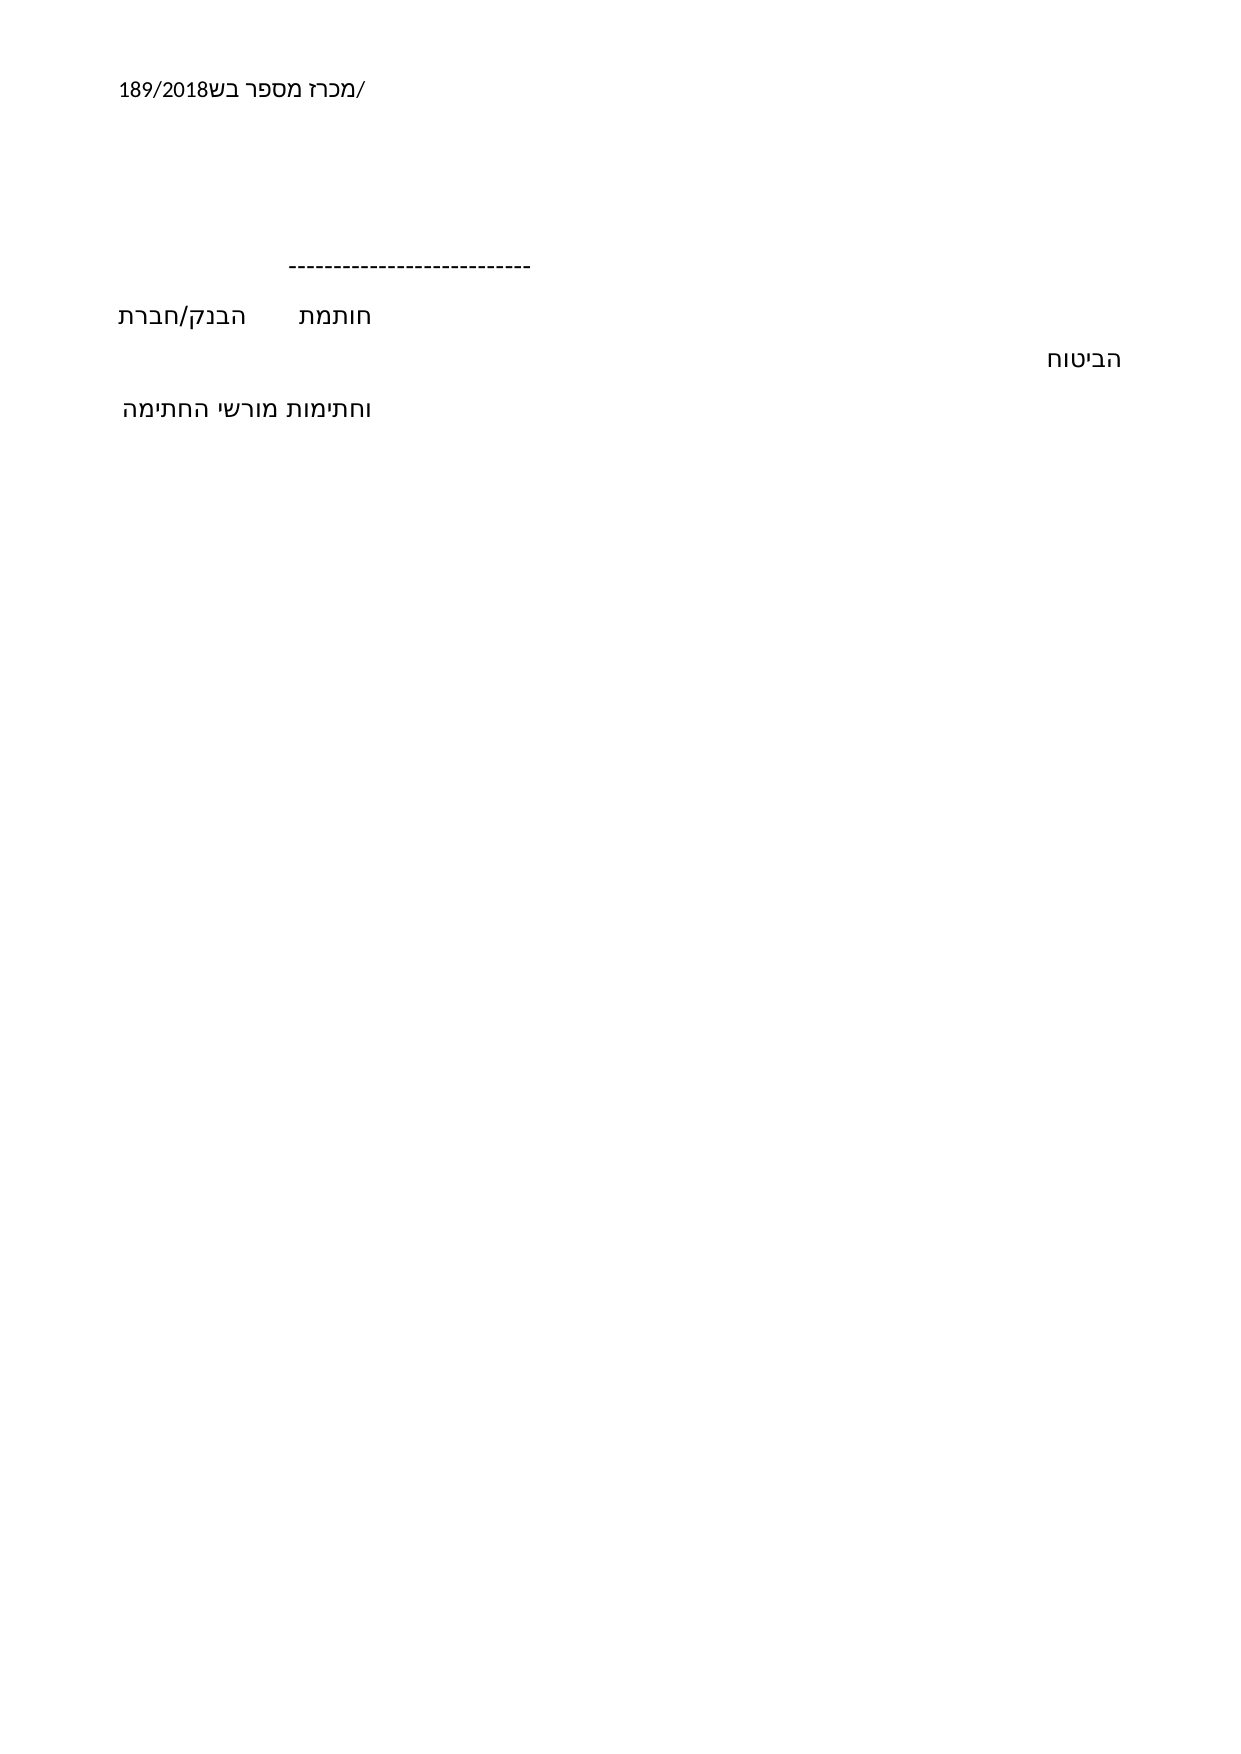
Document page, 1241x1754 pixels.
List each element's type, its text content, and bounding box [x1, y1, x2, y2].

text חותמת הבנק/חברת הביטוח [118, 301, 1122, 374]
text וחתימות מורשי החתימה [118, 395, 1122, 424]
text --------------------------- [118, 251, 591, 280]
